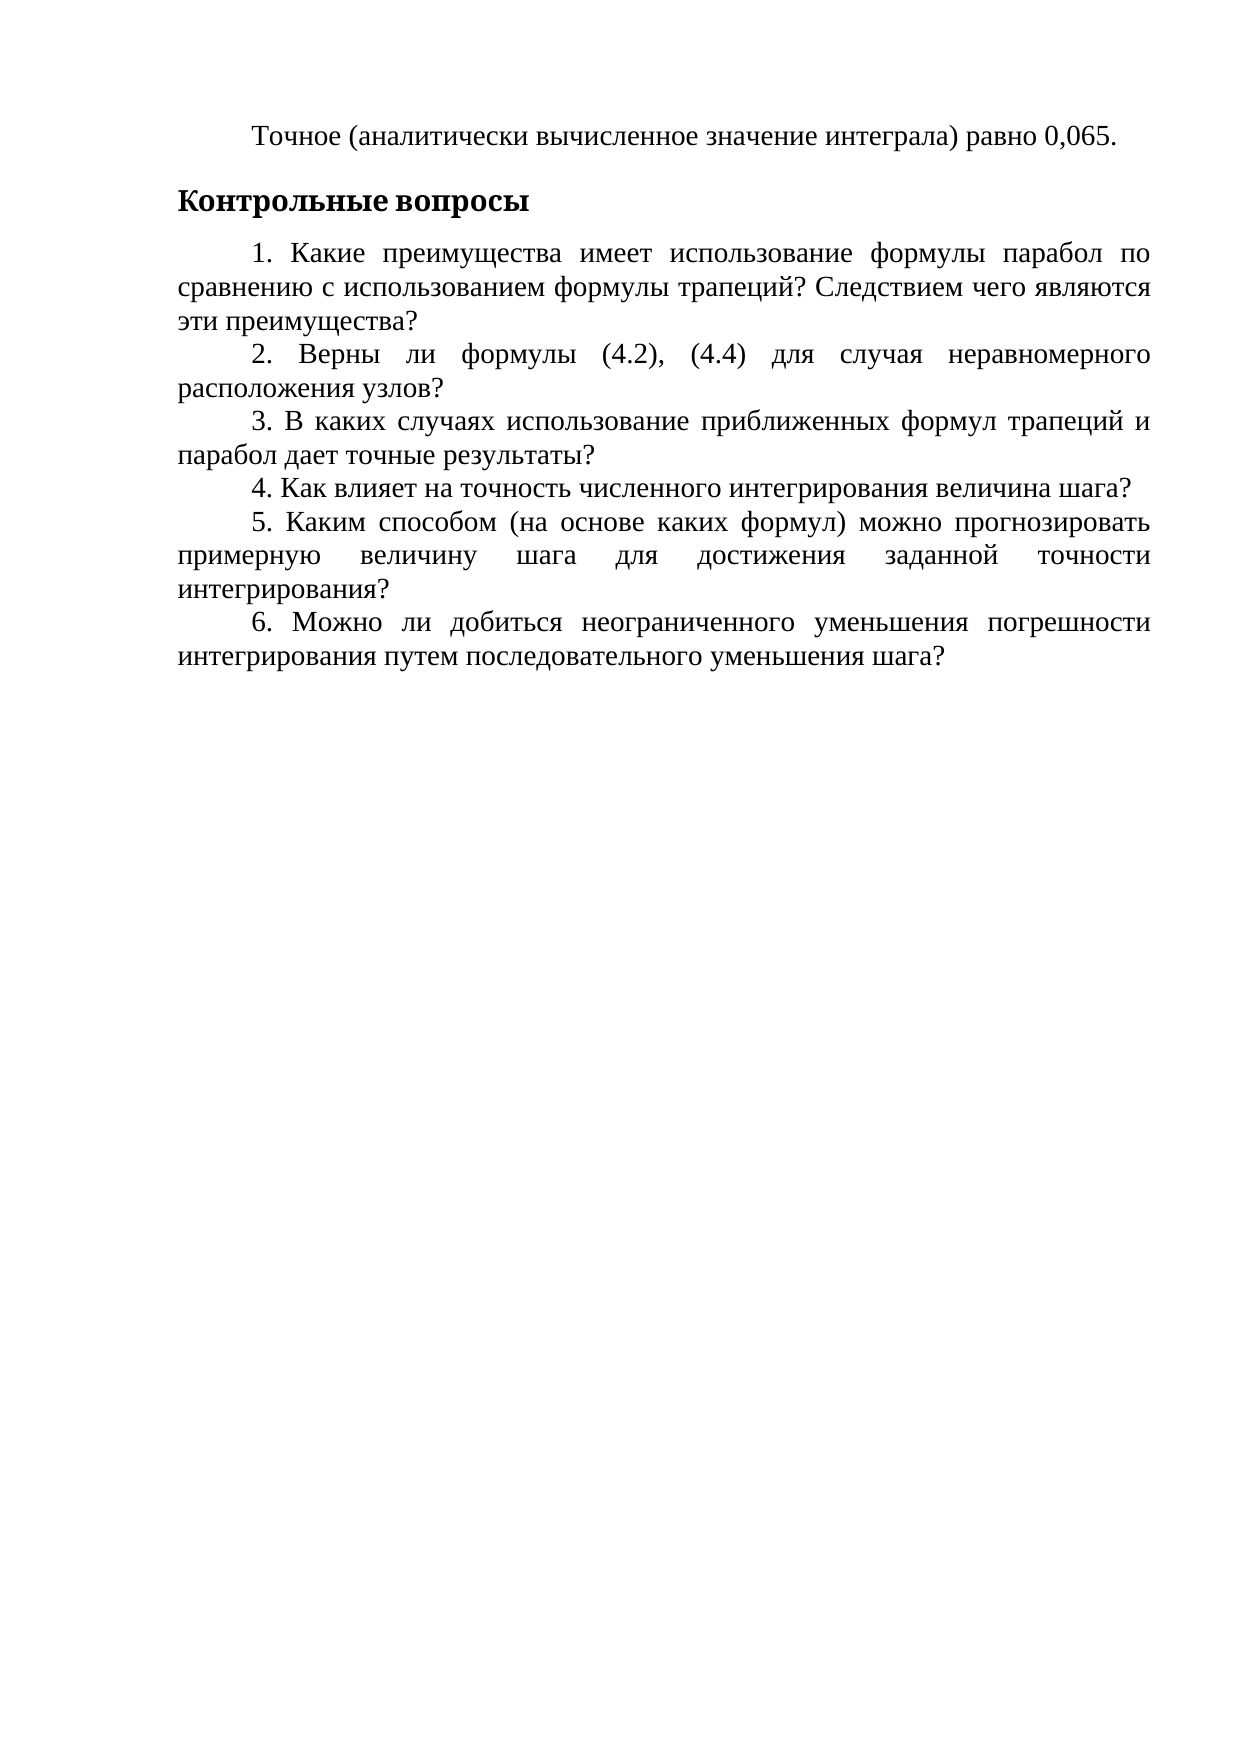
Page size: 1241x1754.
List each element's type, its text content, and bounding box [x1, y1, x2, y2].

text 4. Как влияет на точность численного интегрирования величина шага? [177, 470, 1152, 504]
text 5. Каким способом (на основе каких формул) можно прогнозировать примерную величину шага для достижения заданной точности интегрирования? [177, 504, 1152, 604]
text 2. Верны ли формулы (4.2), (4.4) для случая неравномерного расположения узлов? [177, 336, 1152, 403]
text 3. В каких случаях использование приближенных формул трапеций и парабол дает точные результаты? [177, 403, 1152, 470]
text Точное (аналитически вычисленное значение интеграла) равно 0,065. [177, 118, 1152, 152]
text 1. Какие преимущества имеет использование формулы парабол по сравнению с использованием формулы трапеций? Следствием чего являются эти преимущества? [177, 236, 1152, 336]
text 6. Можно ли добиться неограниченного уменьшения погрешности интегрирования путем последовательного уменьшения шага? [177, 604, 1152, 672]
subtitle Контрольные вопросы [177, 185, 1152, 219]
